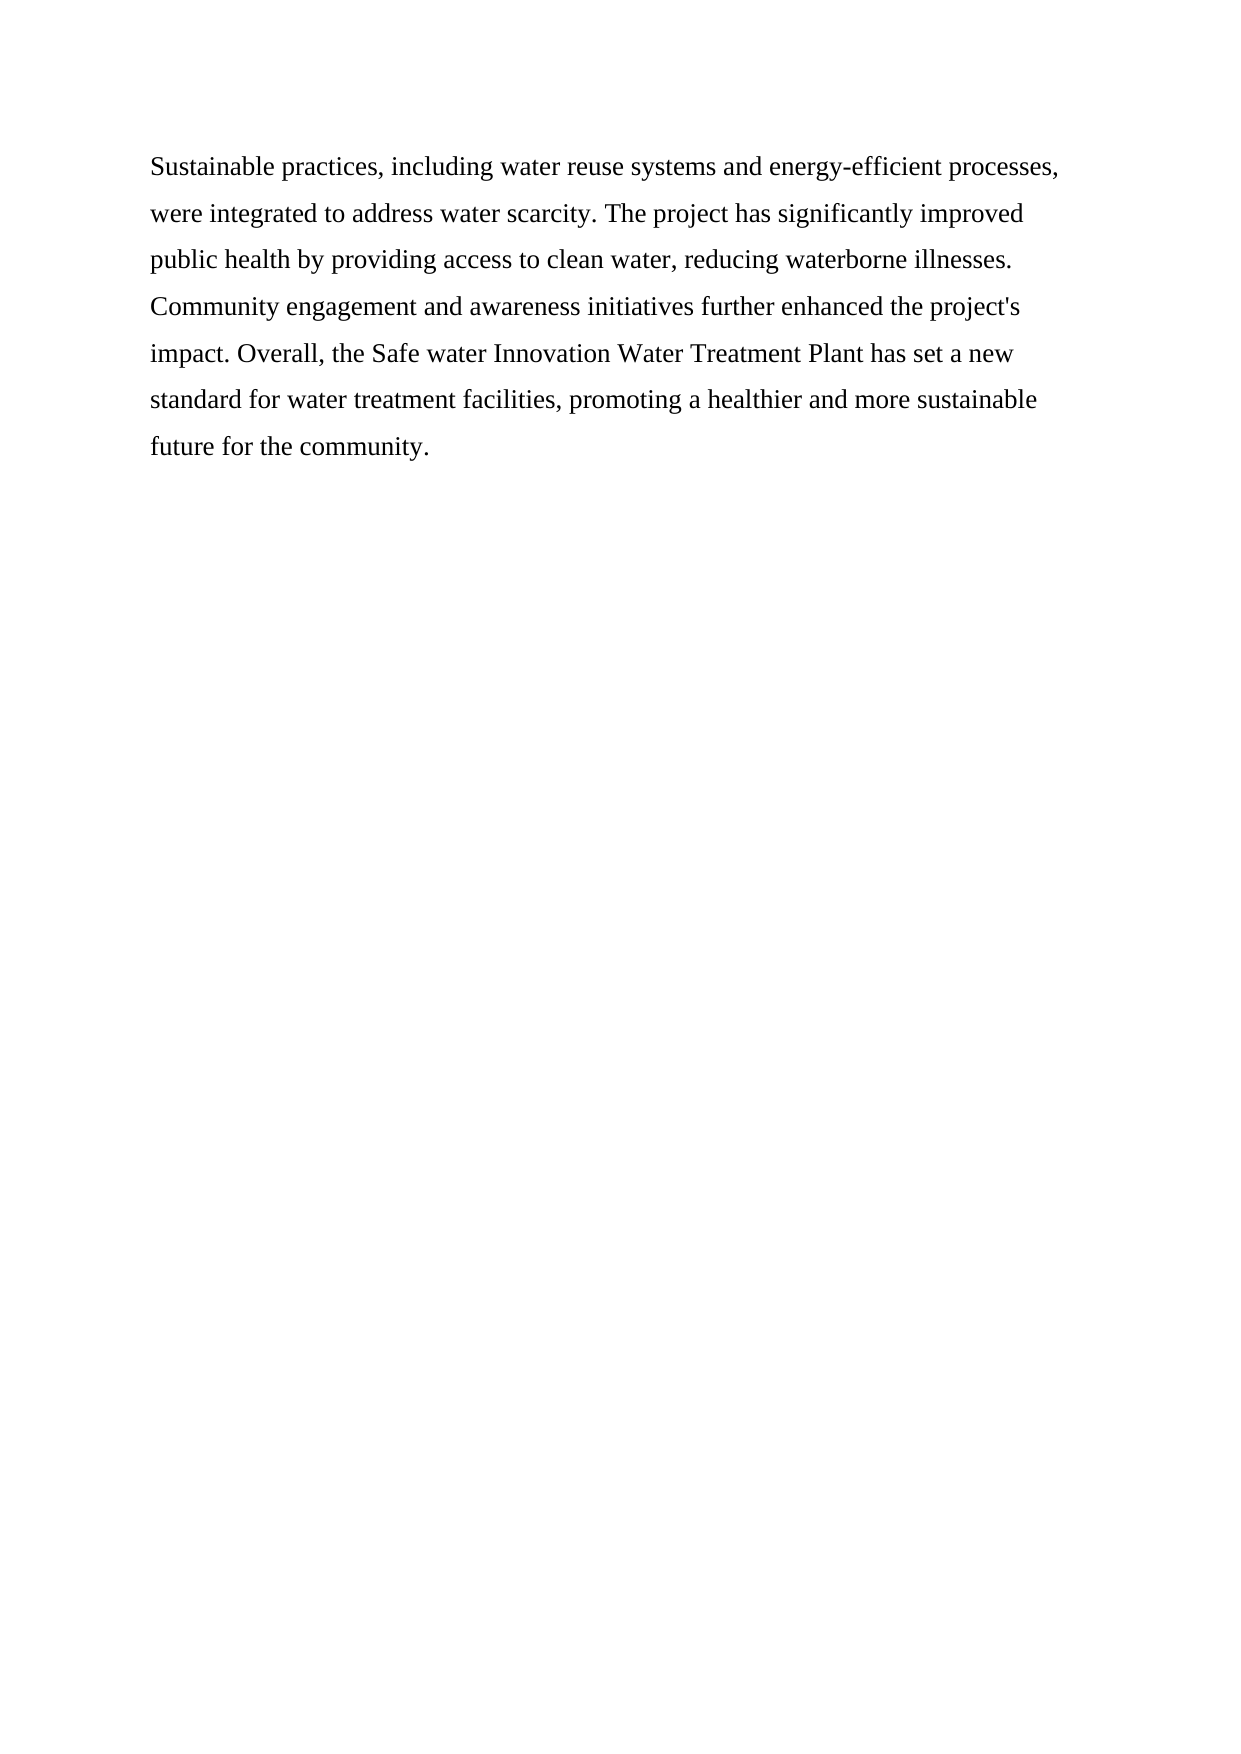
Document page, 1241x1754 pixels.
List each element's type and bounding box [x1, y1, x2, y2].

text [150, 150, 1090, 461]
